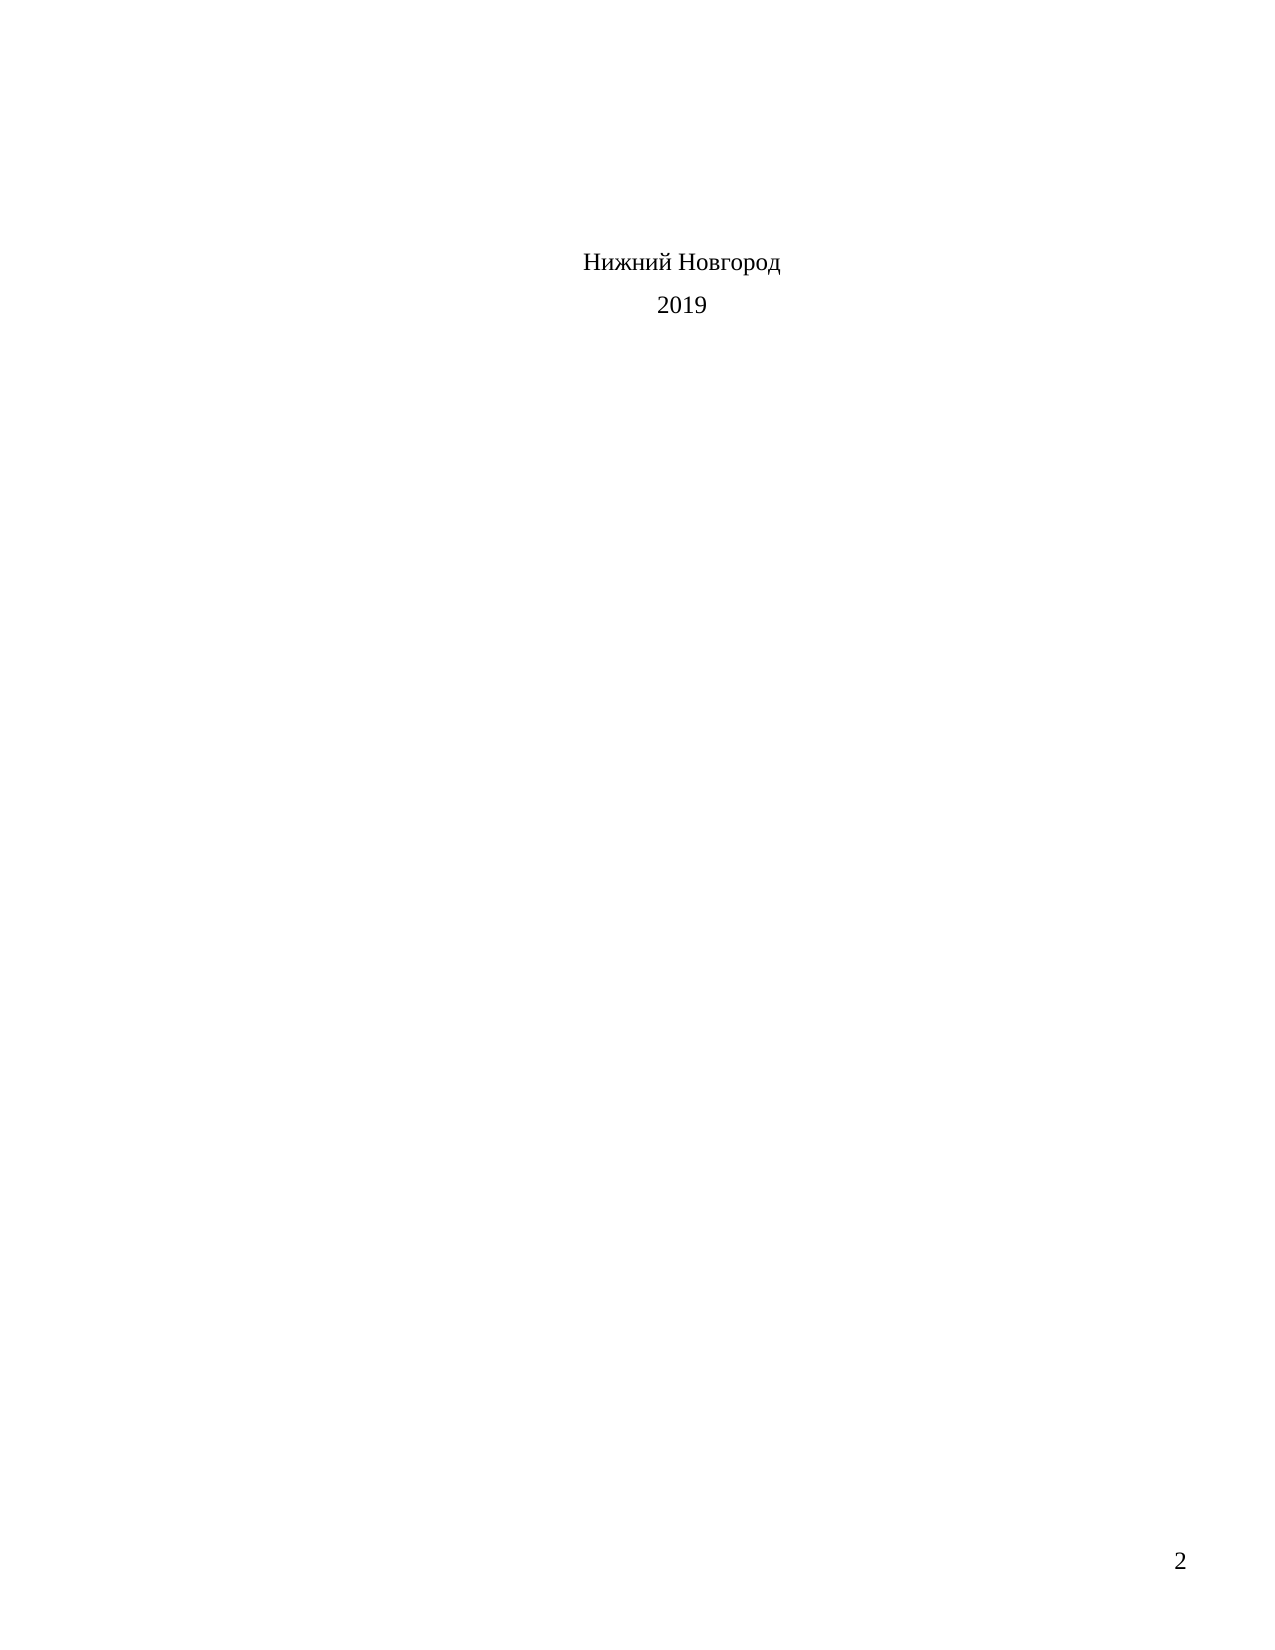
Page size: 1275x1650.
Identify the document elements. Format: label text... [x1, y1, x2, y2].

text 2019 [177, 291, 1186, 319]
text Нижний Новгород [177, 247, 1186, 276]
